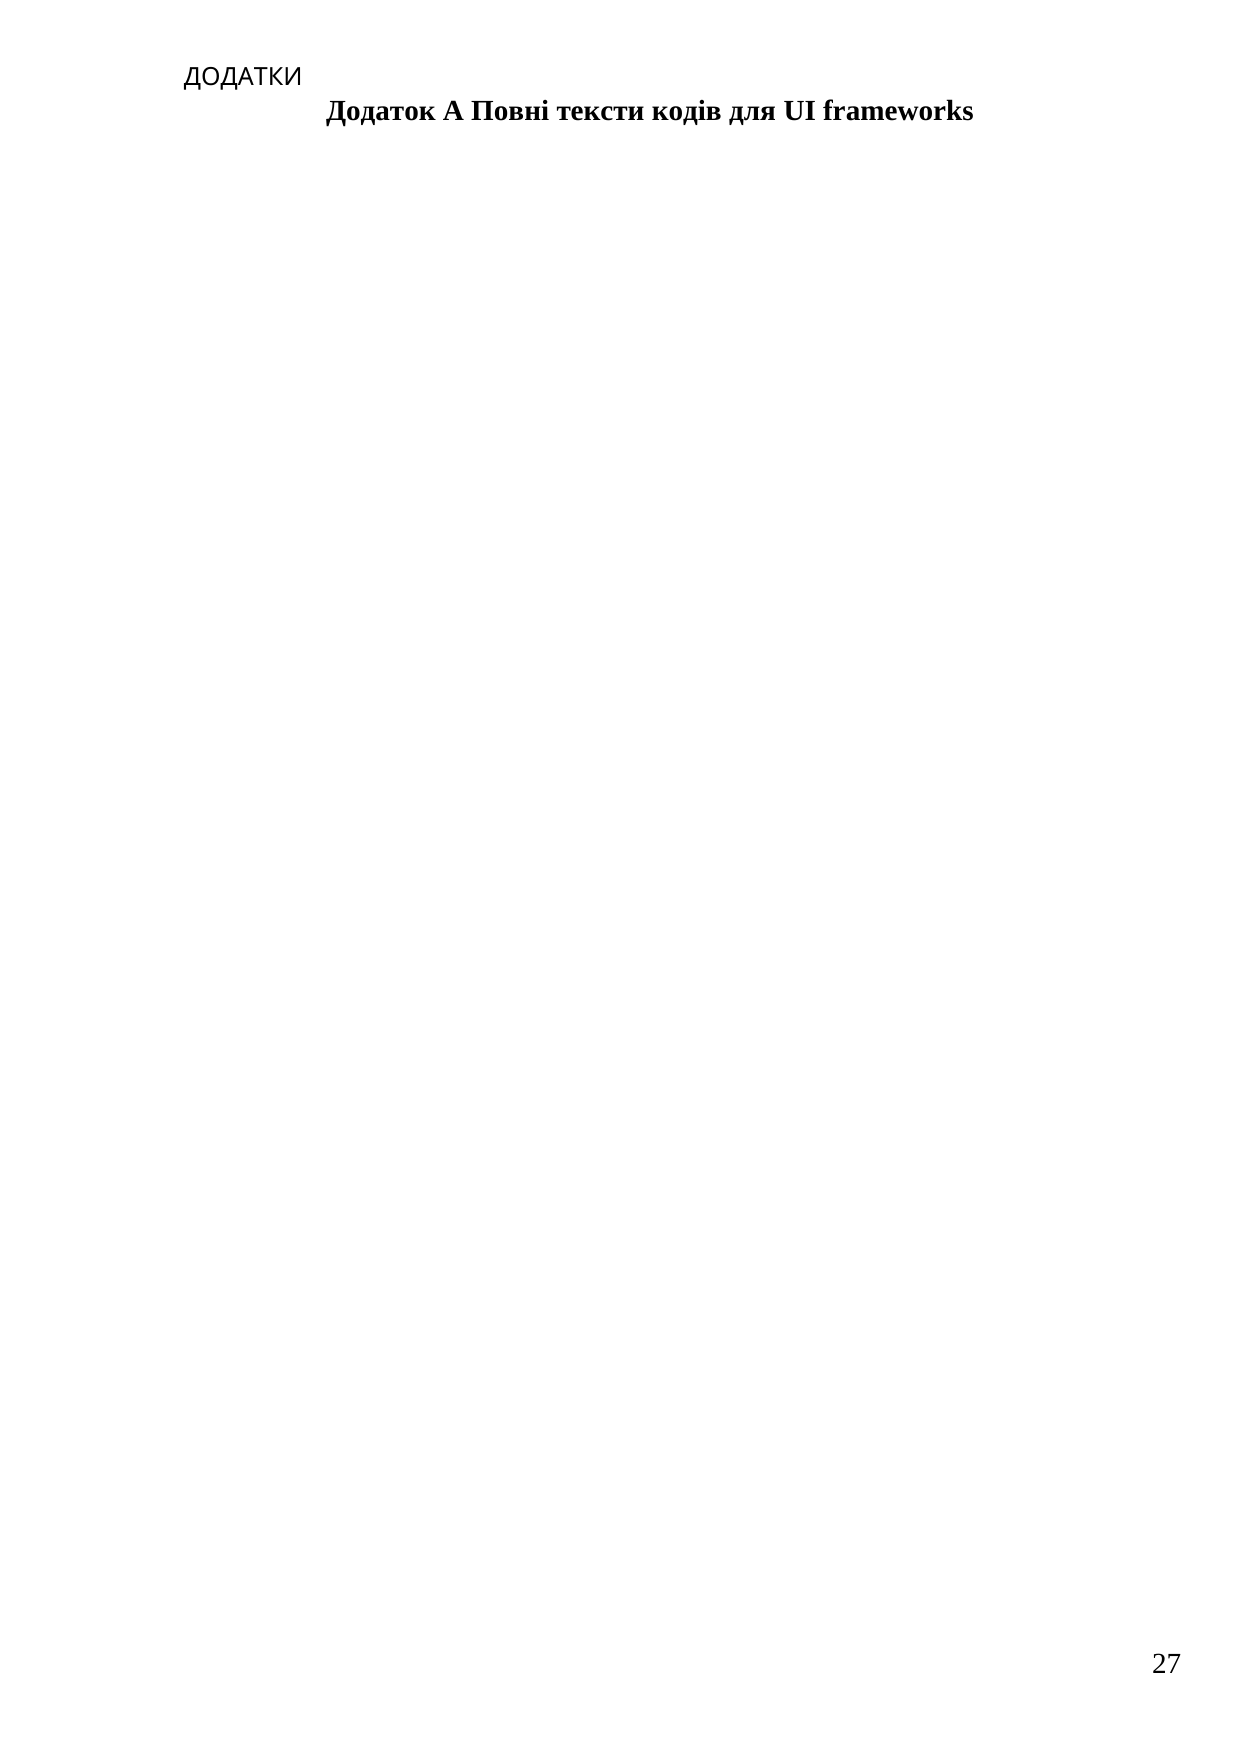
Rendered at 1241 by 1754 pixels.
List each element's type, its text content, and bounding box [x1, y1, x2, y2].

text ДОДАТКИ [184, 59, 1181, 93]
subtitle Додаток А Повні тексти кодів для UI frameworks [118, 93, 1181, 127]
